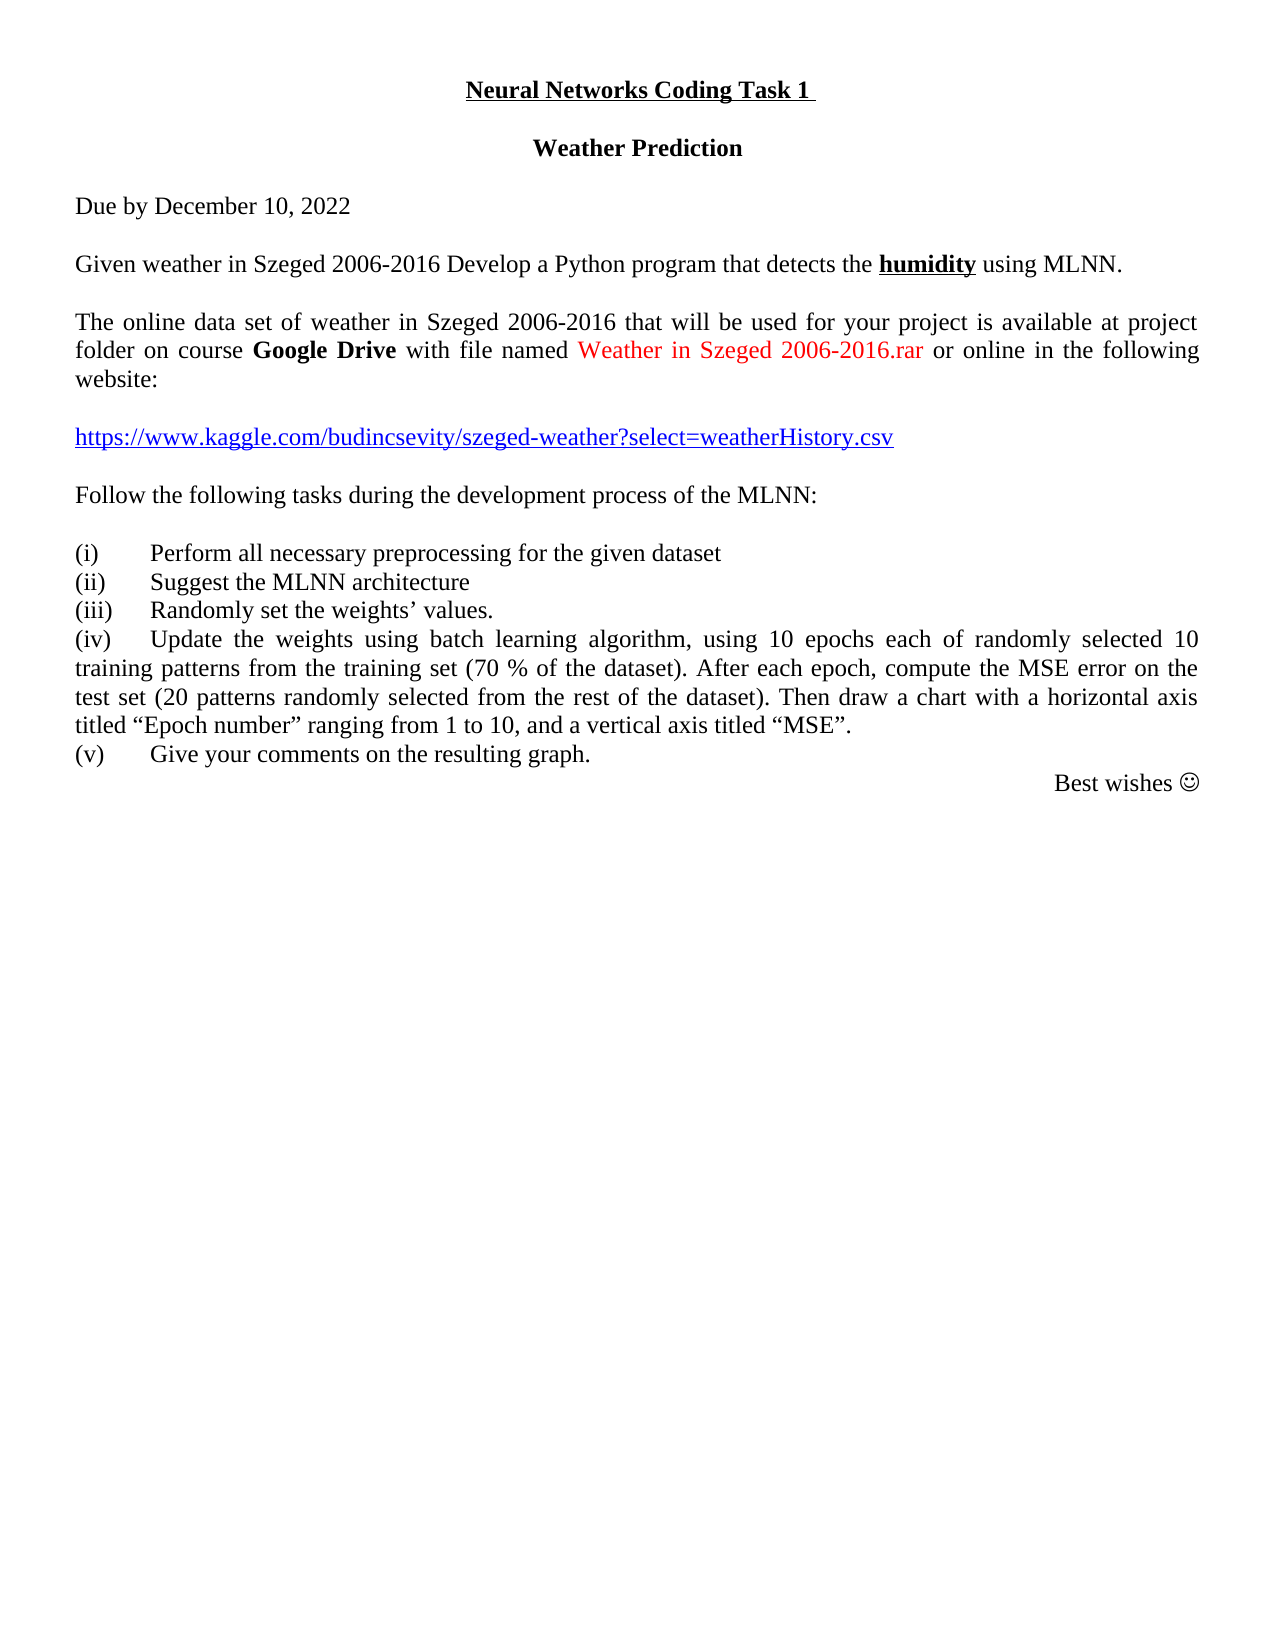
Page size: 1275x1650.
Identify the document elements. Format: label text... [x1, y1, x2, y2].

list Randomly set the weights’ values. [75, 595, 1200, 624]
list Perform all necessary preprocessing for the given dataset [75, 538, 1200, 567]
text Neural Networks Coding Task 1 [75, 75, 1200, 104]
text Due by December 10, 2022 [75, 191, 1200, 219]
list Update the weights using batch learning algorithm, using 10 epochs each of randomly selected 10 training patterns from the training set (70 % of the dataset). After each epoch, compute the MSE error on the test set (20 patterns randomly selected from the rest of the dataset). Then draw a chart with a horizontal axis titled “Epoch number” ranging from 1 to 10, and a vertical axis titled “MSE”. [75, 624, 1200, 739]
text The online data set of weather in Szeged 2006-2016 that will be used for your project is available at project folder on course Google Drive with file named Weather in Szeged 2006-2016.rar or online in the following website: [75, 307, 1200, 393]
list Suggest the MLNN architecture [75, 567, 1200, 595]
list https://www.kaggle.com/budincsevity/szeged-weather?select=weatherHistory.csv [75, 422, 1200, 451]
list Give your comments on the resulting graph. [75, 739, 1200, 768]
text Follow the following tasks during the development process of the MLNN: [75, 480, 1200, 509]
list Best wishes [75, 768, 1200, 797]
text Weather Prediction [75, 133, 1200, 162]
text Given weather in Szeged 2006-2016 Develop a Python program that detects the humidity using MLNN. [75, 249, 1200, 277]
